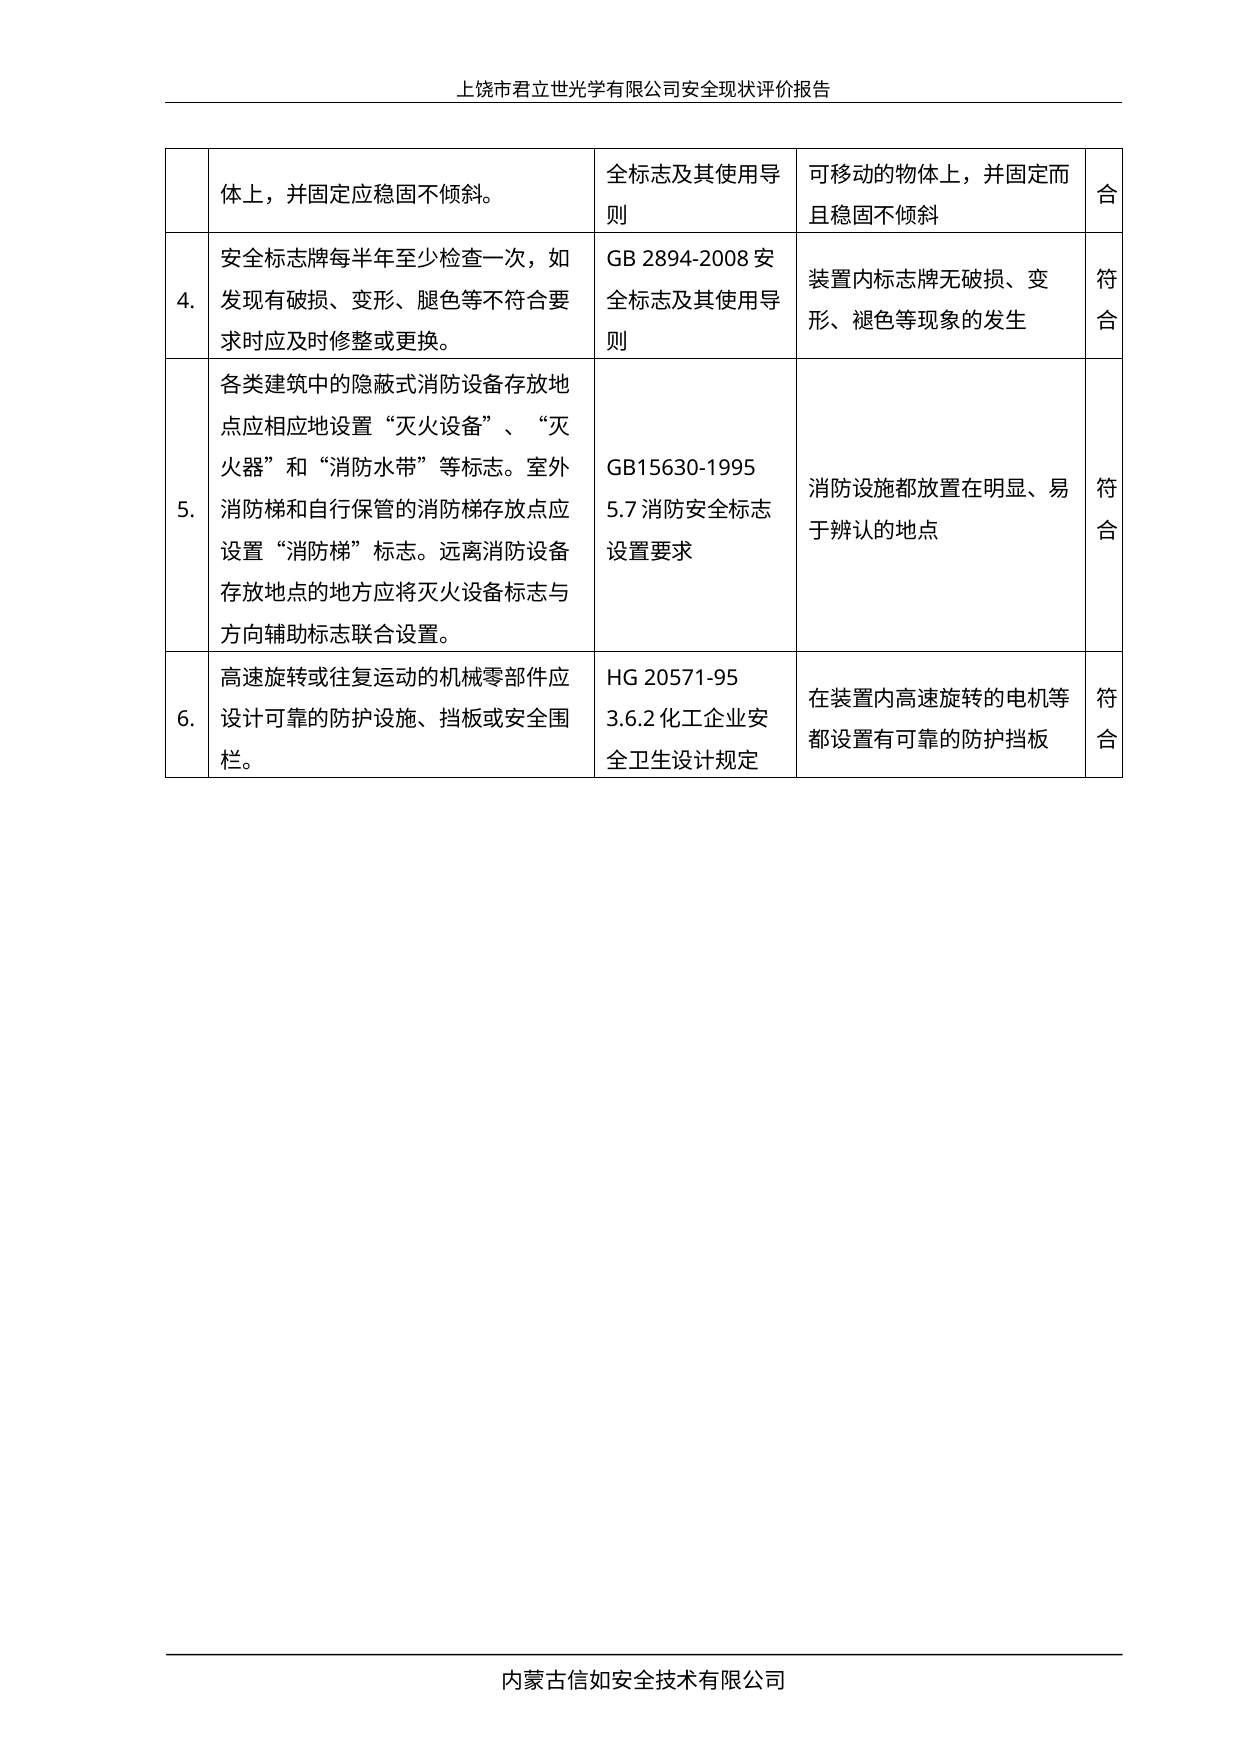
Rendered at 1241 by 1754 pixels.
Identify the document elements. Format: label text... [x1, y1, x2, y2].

table_cell 高速旋转或往复运动的机械零部件应设计可靠的防护设施、挡板或安全围栏。 [209, 652, 594, 777]
table_cell [166, 359, 208, 651]
table_cell 符合 [1086, 149, 1122, 232]
table_cell 安全标志牌每半年至少检查一次，如发现有破损、变形、腿色等不符合要求时应及时修整或更换。 [209, 233, 594, 358]
table_cell [166, 652, 208, 777]
table_cell 符合 [1086, 359, 1122, 651]
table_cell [595, 149, 796, 232]
table_cell 符合 [1086, 652, 1122, 777]
table_cell [166, 233, 208, 358]
table_cell 消防设施都放置在明显、易于辨认的地点 [797, 359, 1085, 651]
table_cell GB15630-1995 5.7消防安全标志设置要求 [595, 359, 796, 651]
table_cell 装置内标志牌无破损、变形、褪色等现象的发生 [797, 233, 1085, 358]
table_cell 在装置内高速旋转的电机等都设置有可靠的防护挡板 [797, 652, 1085, 777]
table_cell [797, 149, 1085, 232]
table_cell GB 2894-2008安全标志及其使用导则 [595, 233, 796, 358]
table_cell 各类建筑中的隐蔽式消防设备存放地点应相应地设置“灭火设备”、“灭火器”和“消防水带”等标志。室外消防梯和自行保管的消防梯存放点应设置“消防梯”标志。远离消防设备存放地点的地方应将灭火设备标志与方向辅助标志联合设置。 [209, 359, 594, 651]
table_cell 符合 [1086, 233, 1122, 358]
table_cell [166, 149, 208, 232]
table_cell HG 20571-95 3.6.2化工企业安全卫生设计规定 [595, 652, 796, 777]
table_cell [209, 149, 594, 232]
